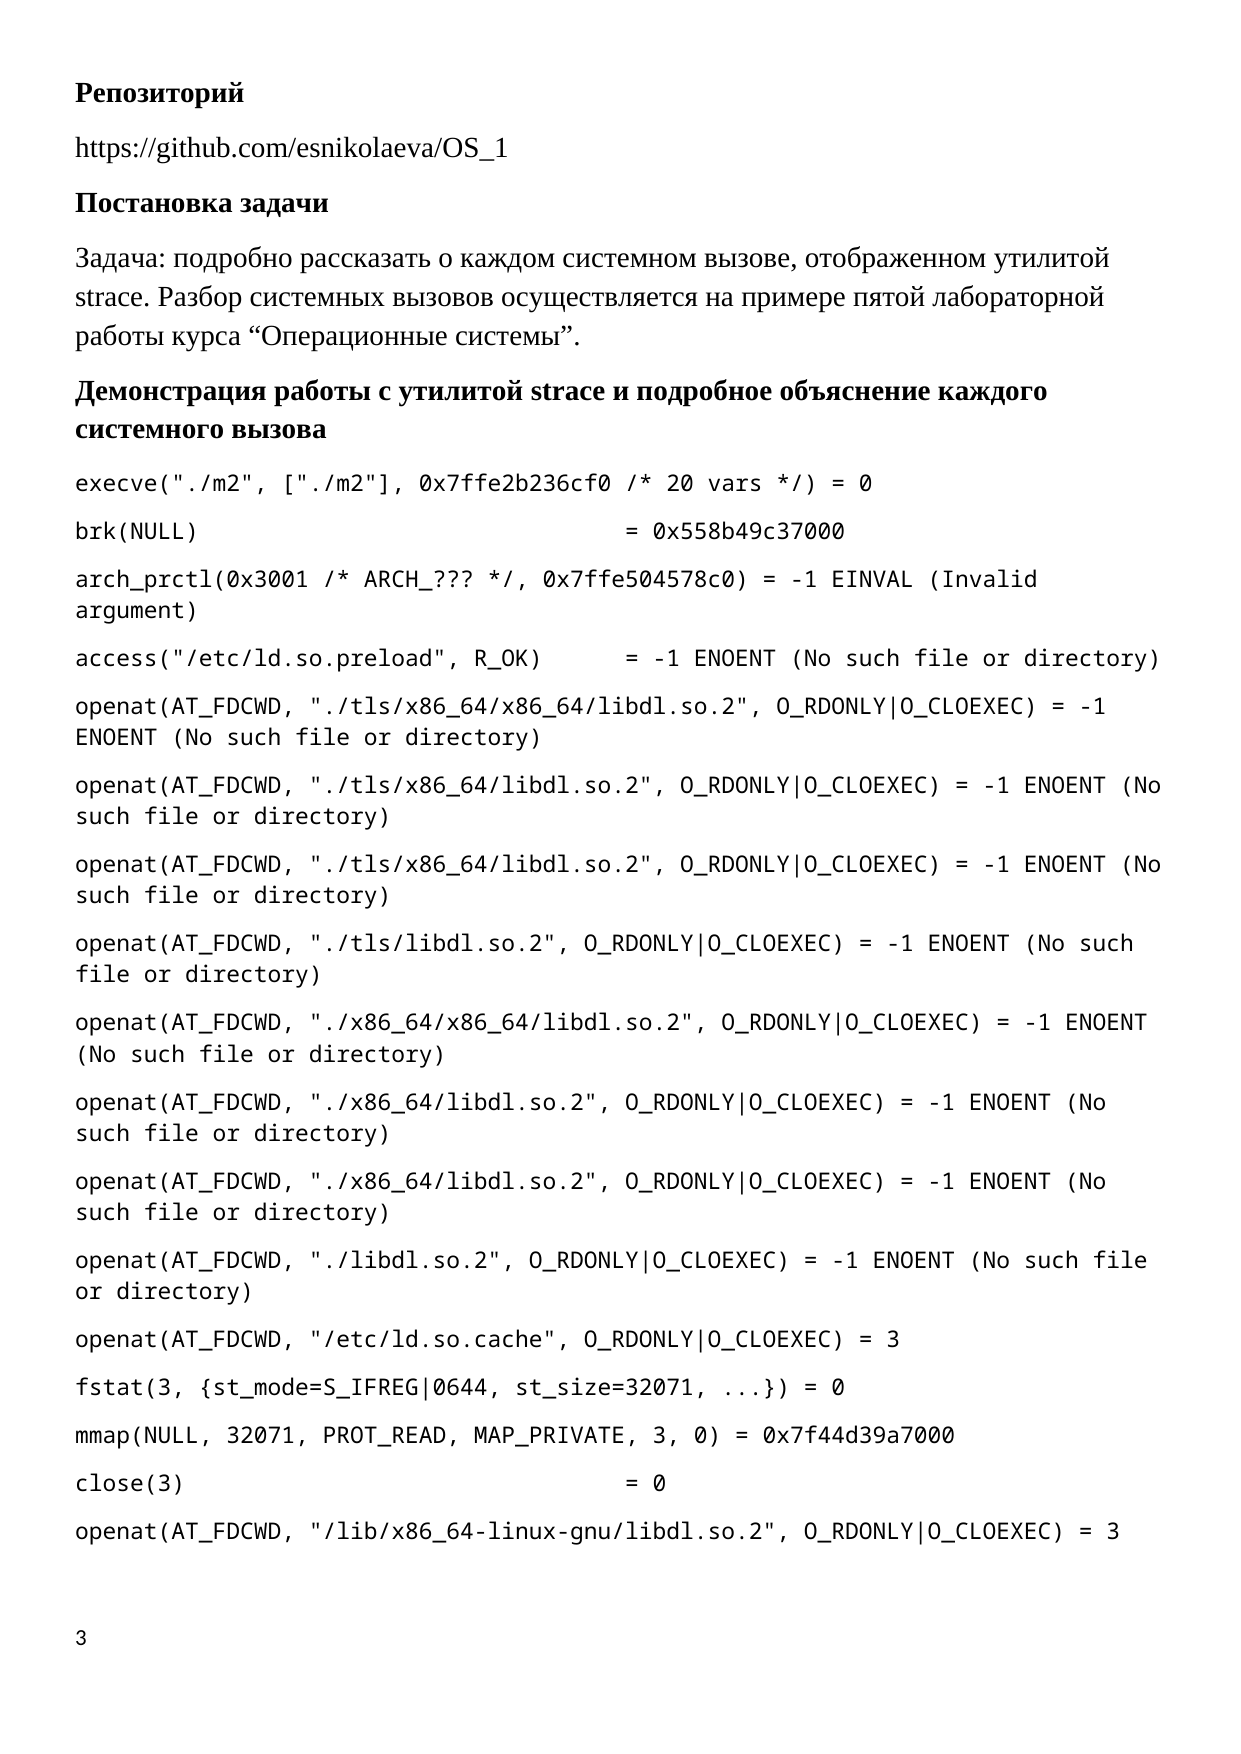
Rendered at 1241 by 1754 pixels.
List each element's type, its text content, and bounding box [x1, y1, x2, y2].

text arch_prctl(0x3001 /* ARCH_??? */, 0x7ffe504578c0) = -1 EINVAL (Invalid argument) [75, 562, 1165, 625]
text openat(AT_FDCWD, "./x86_64/libdl.so.2", O_RDONLY|O_CLOEXEC) = -1 ENOENT (No such file or directory) [75, 1164, 1165, 1227]
text close(3) = 0 [75, 1467, 1165, 1498]
text openat(AT_FDCWD, "./x86_64/libdl.so.2", O_RDONLY|O_CLOEXEC) = -1 ENOENT (No such file or directory) [75, 1085, 1165, 1148]
text openat(AT_FDCWD, "./tls/x86_64/libdl.so.2", O_RDONLY|O_CLOEXEC) = -1 ENOENT (No such file or directory) [75, 769, 1165, 831]
text fstat(3, {st_mode=S_IFREG|0644, st_size=32071, ...}) = 0 [75, 1371, 1165, 1402]
text openat(AT_FDCWD, "./tls/x86_64/x86_64/libdl.so.2", O_RDONLY|O_CLOEXEC) = -1 ENOENT (No such file or directory) [75, 689, 1165, 752]
text openat(AT_FDCWD, "/etc/ld.so.cache", O_RDONLY|O_CLOEXEC) = 3 [75, 1323, 1165, 1354]
text Постановка задачи [75, 185, 1165, 219]
text openat(AT_FDCWD, "/lib/x86_64-linux-gnu/libdl.so.2", O_RDONLY|O_CLOEXEC) = 3 [75, 1514, 1165, 1546]
text openat(AT_FDCWD, "./tls/x86_64/libdl.so.2", O_RDONLY|O_CLOEXEC) = -1 ENOENT (No such file or directory) [75, 848, 1165, 910]
text openat(AT_FDCWD, "./libdl.so.2", O_RDONLY|O_CLOEXEC) = -1 ENOENT (No such file or directory) [75, 1244, 1165, 1306]
text openat(AT_FDCWD, "./tls/libdl.so.2", O_RDONLY|O_CLOEXEC) = -1 ENOENT (No such file or directory) [75, 927, 1165, 989]
text access("/etc/ld.so.preload", R_OK) = -1 ENOENT (No such file or directory) [75, 642, 1165, 673]
text openat(AT_FDCWD, "./x86_64/x86_64/libdl.so.2", O_RDONLY|O_CLOEXEC) = -1 ENOENT (No such file or directory) [75, 1006, 1165, 1069]
text https://github.com/esnikolaeva/OS_1 [75, 130, 1165, 164]
text brk(NULL) = 0x558b49c37000 [75, 514, 1165, 546]
text Демонстрация работы с утилитой strace и подробное объяснение каждого системного вызова [75, 373, 1165, 445]
text Задача: подробно рассказать о каждом системном вызове, отображенном утилитой strace. Разбор системных вызовов осуществляется на примере пятой лабораторной работы курса “Операционные системы”. [75, 241, 1165, 351]
text mmap(NULL, 32071, PROT_READ, MAP_PRIVATE, 3, 0) = 0x7f44d39a7000 [75, 1419, 1165, 1450]
text execve("./m2", ["./m2"], 0x7ffe2b236cf0 /* 20 vars */) = 0 [75, 467, 1165, 498]
text Репозиторий [75, 75, 1165, 108]
